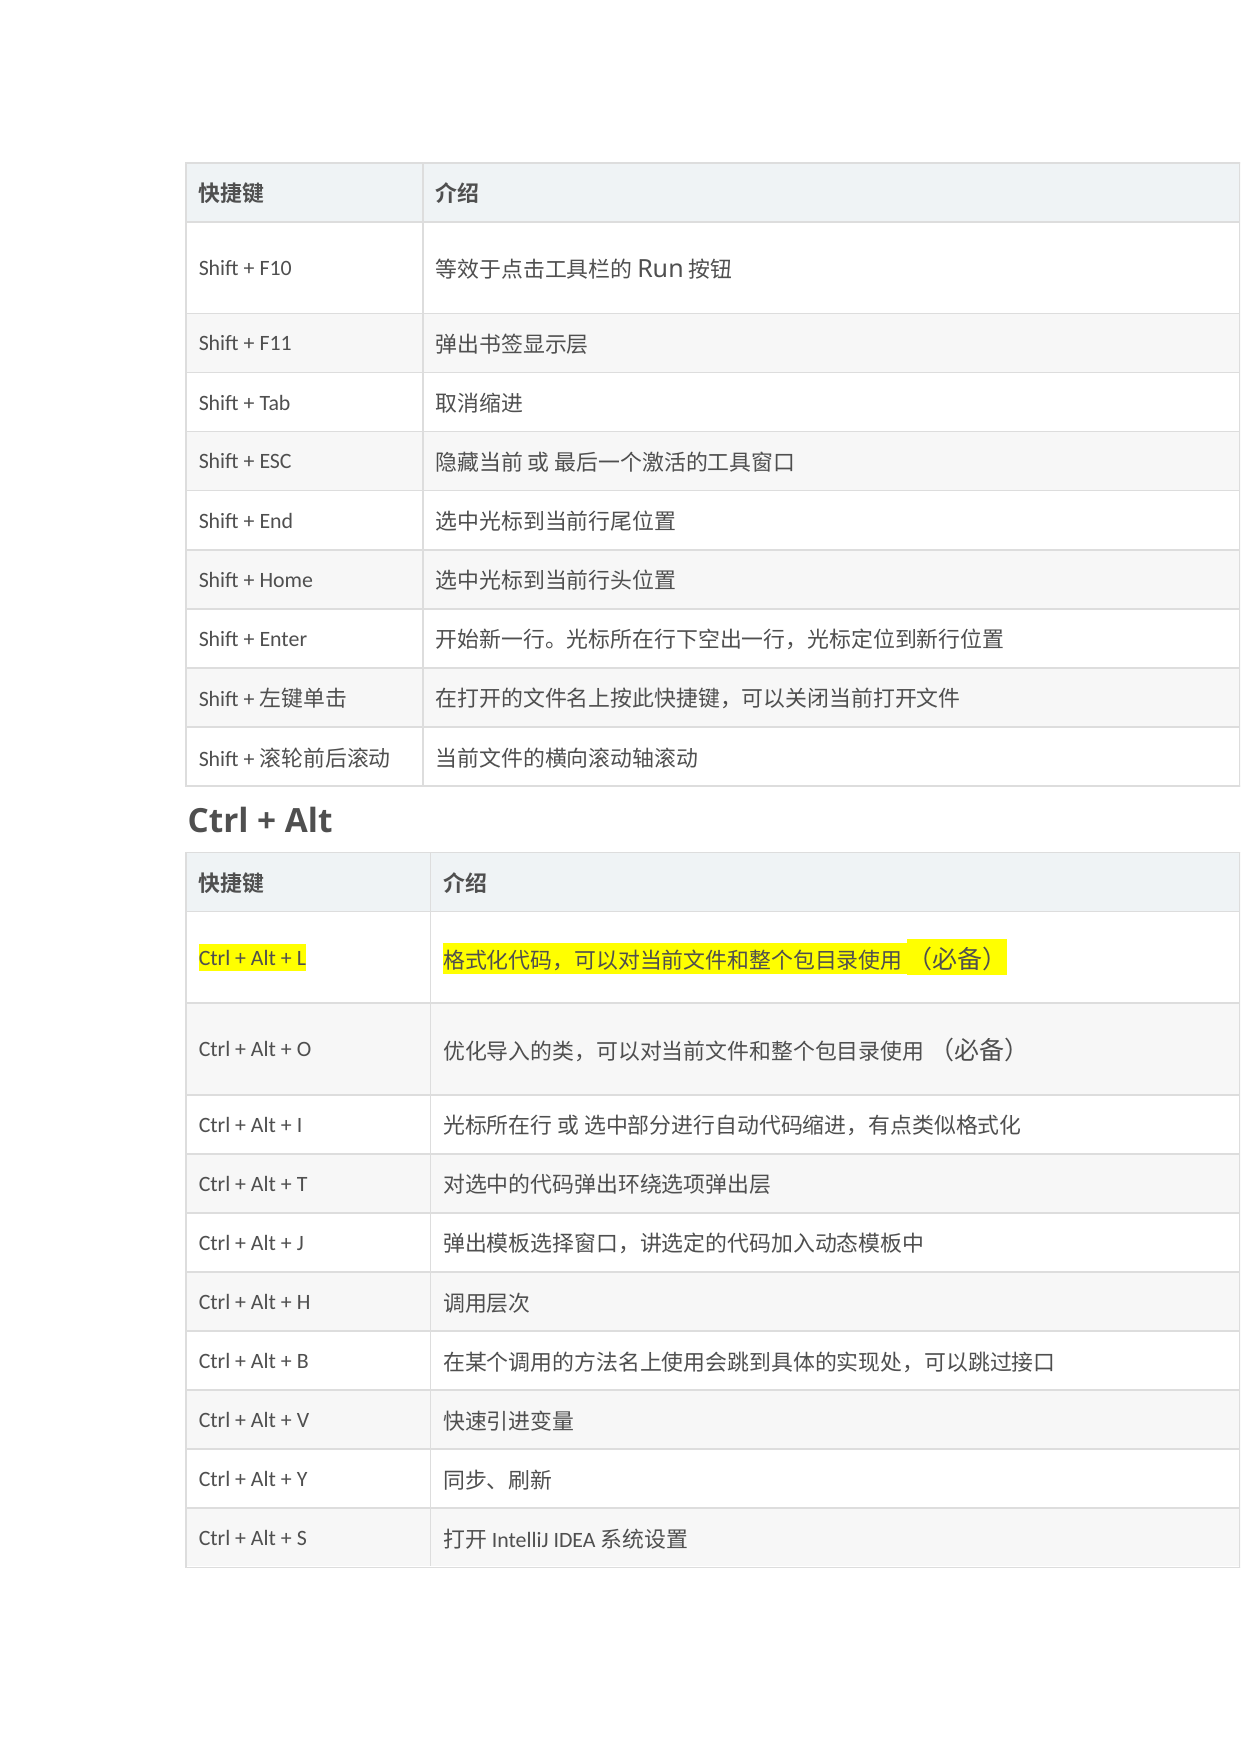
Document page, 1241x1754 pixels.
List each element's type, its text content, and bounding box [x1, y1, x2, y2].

table_cell 选中光标到当前行头位置 [424, 551, 1239, 608]
table_cell 弹出书签显示层 [424, 314, 1239, 372]
table_cell Shift + Enter [187, 610, 422, 667]
table_cell 弹出模板选择窗口，讲选定的代码加入动态模板中 [431, 1214, 1239, 1271]
table_cell Shift + Tab [187, 373, 422, 431]
table_cell 光标所在行 或 选中部分进行自动代码缩进，有点类似格式化 [431, 1096, 1239, 1153]
table_cell Ctrl + Alt + S [187, 1509, 430, 1566]
table_cell Ctrl + Alt + O [187, 1004, 430, 1094]
table_cell Shift + ESC [187, 432, 422, 490]
table_cell 调用层次 [431, 1273, 1239, 1330]
table_cell 当前文件的横向滚动轴滚动 [424, 728, 1239, 785]
table_cell Ctrl + Alt + H [187, 1273, 430, 1330]
table_cell Ctrl + Alt + L [187, 912, 430, 1002]
table_cell Ctrl + Alt + V [187, 1391, 430, 1448]
table_cell 对选中的代码弹出环绕选项弹出层 [431, 1155, 1239, 1212]
table_header 介绍 [424, 164, 1239, 221]
table_header 快捷键 [187, 853, 430, 911]
table_cell 快速引进变量 [431, 1391, 1239, 1448]
table_cell Shift + F10 [187, 223, 422, 313]
table_cell 隐藏当前 或 最后一个激活的工具窗口 [424, 432, 1239, 490]
table_cell Ctrl + Alt + T [187, 1155, 430, 1212]
table_cell Ctrl + Alt + Y [187, 1450, 430, 1507]
table_cell Ctrl + Alt + I [187, 1096, 430, 1153]
table_cell 同步、刷新 [431, 1450, 1239, 1507]
table_header 介绍 [431, 853, 1239, 911]
table_cell Shift + F11 [187, 314, 422, 372]
table_cell 取消缩进 [424, 373, 1239, 431]
table_cell Shift + Home [187, 551, 422, 608]
table_cell 开始新一行。光标所在行下空出一行，光标定位到新行位置 [424, 610, 1239, 667]
table_cell Shift + End [187, 491, 422, 549]
table_cell 优化导入的类，可以对当前文件和整个包目录使用 （必备） [431, 1004, 1239, 1094]
table_cell Shift + 左键单击 [187, 669, 422, 726]
table_cell 在某个调用的方法名上使用会跳到具体的实现处，可以跳过接口 [431, 1332, 1239, 1389]
table_cell 等效于点击工具栏的 Run 按钮 [424, 223, 1239, 313]
table_header 快捷键 [187, 164, 422, 221]
table_cell Shift + 滚轮前后滚动 [187, 728, 422, 785]
table_cell 格式化代码，可以对当前文件和整个包目录使用 （必备） [431, 912, 1239, 1002]
table_cell Ctrl + Alt + B [187, 1332, 430, 1389]
table_cell 在打开的文件名上按此快捷键，可以关闭当前打开文件 [424, 669, 1239, 726]
table_cell Ctrl + Alt + J [187, 1214, 430, 1271]
table_cell 打开 IntelliJ IDEA 系统设置 [431, 1509, 1239, 1566]
table_cell 选中光标到当前行尾位置 [424, 491, 1239, 549]
subtitle Ctrl + Alt [187, 787, 1053, 852]
